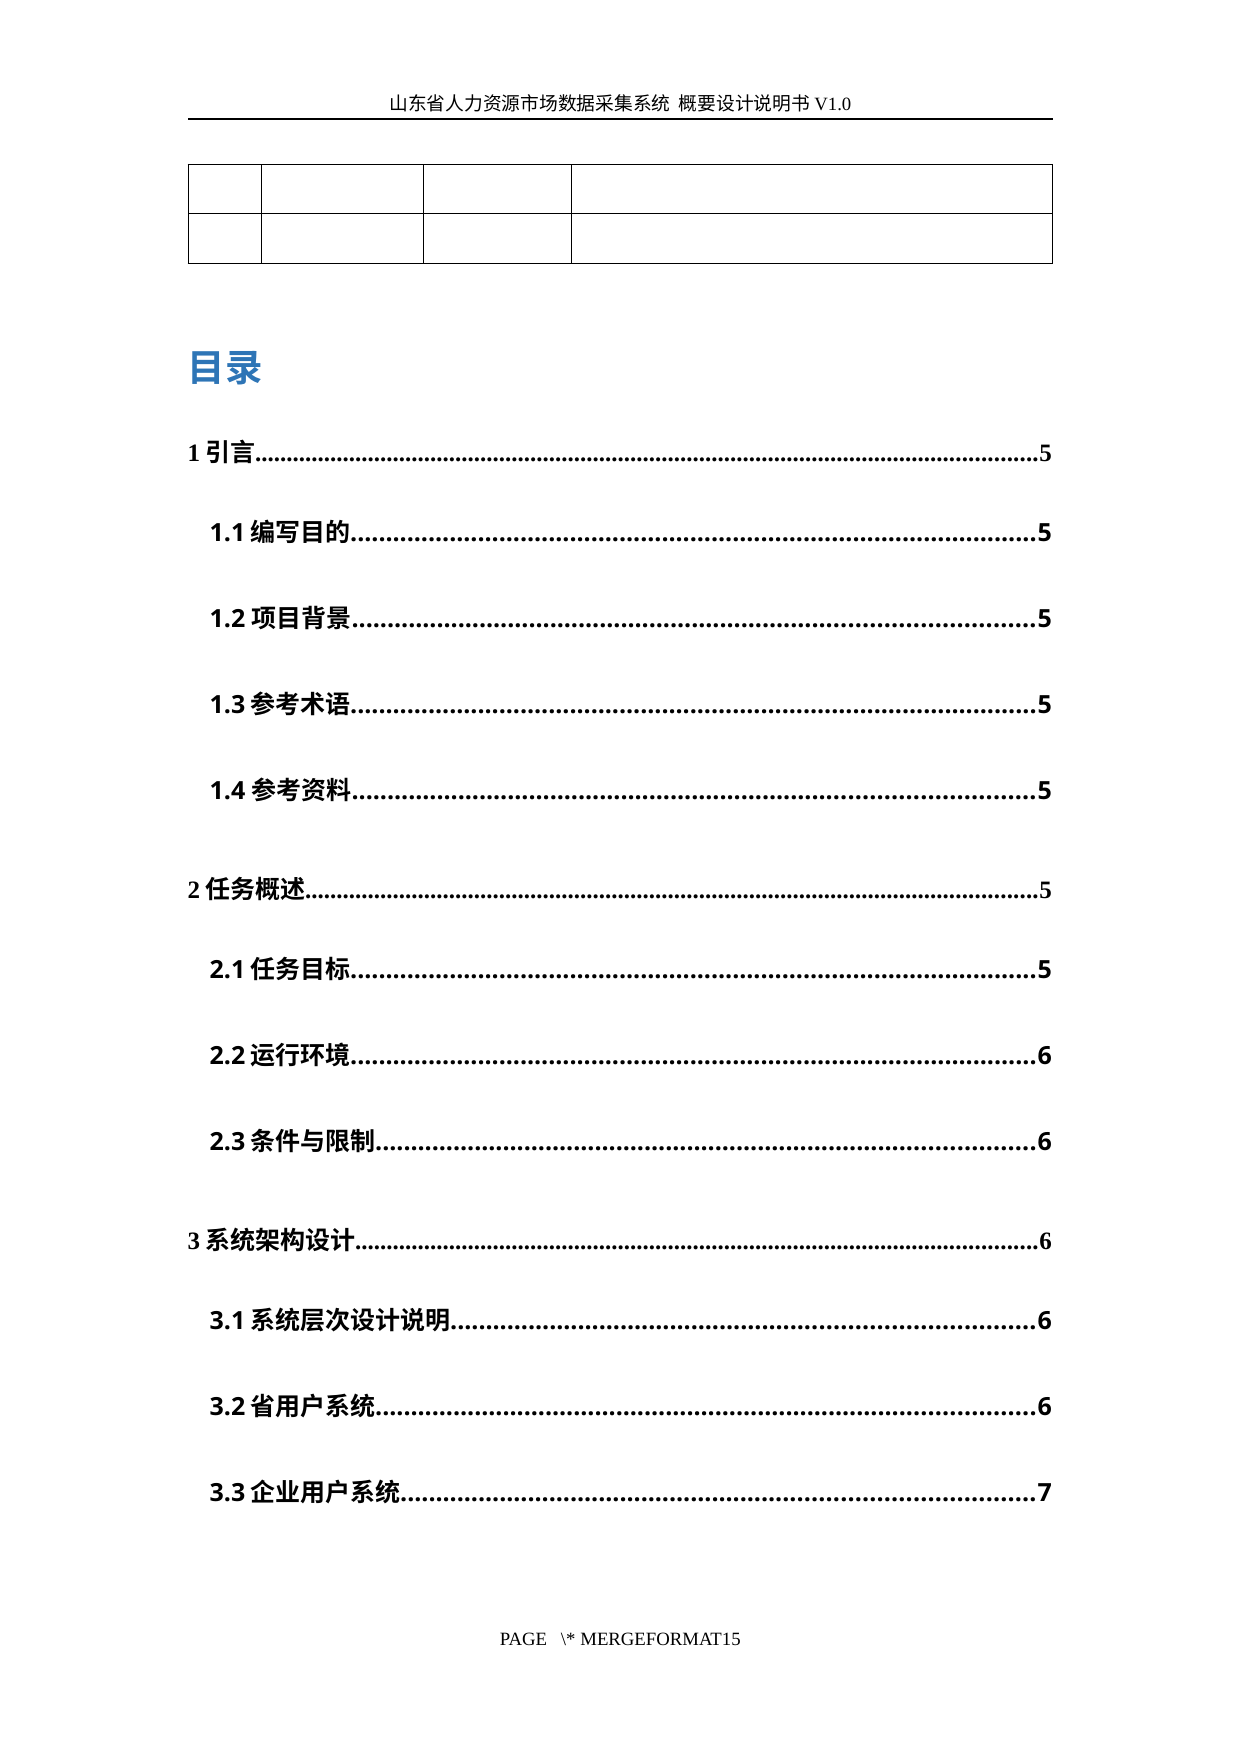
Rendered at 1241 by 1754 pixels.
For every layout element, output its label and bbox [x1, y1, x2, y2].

table_cell [189, 214, 261, 262]
table_cell [424, 165, 571, 213]
table_cell [189, 165, 261, 213]
table_cell [572, 165, 1052, 213]
table_cell [262, 165, 423, 213]
table_cell [262, 214, 423, 262]
table_cell [572, 214, 1052, 262]
table_cell [424, 214, 571, 262]
